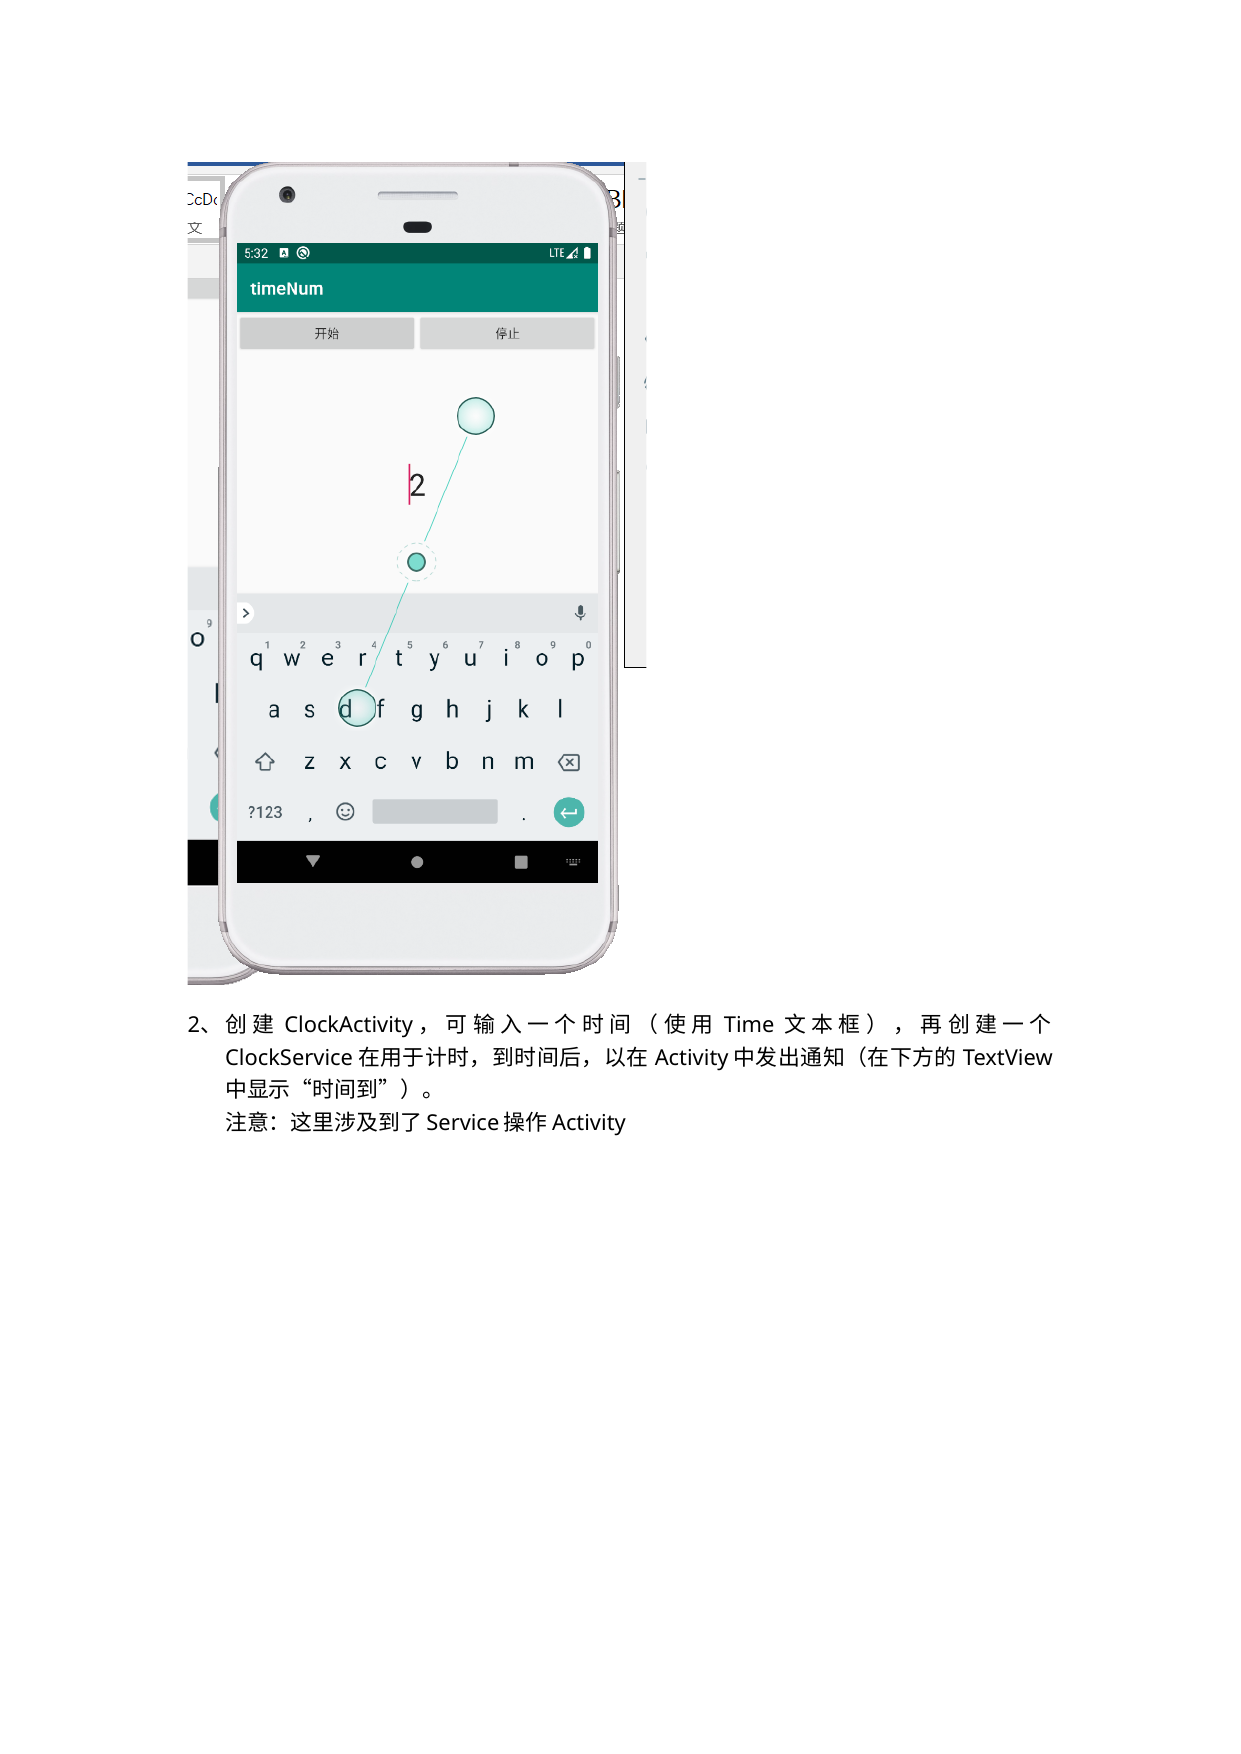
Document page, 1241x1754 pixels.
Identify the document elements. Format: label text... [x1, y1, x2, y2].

picture [187, 162, 647, 985]
list 注意：这里涉及到了Service操作Activity [225, 1104, 1053, 1137]
list 创建ClockActivity，可输入一个时间（使用Time文本框），再创建一个ClockService在用于计时，到时间后，以在Activity中发出通知（在下方的TextView中显示“时间到”）。 [187, 1007, 1053, 1104]
